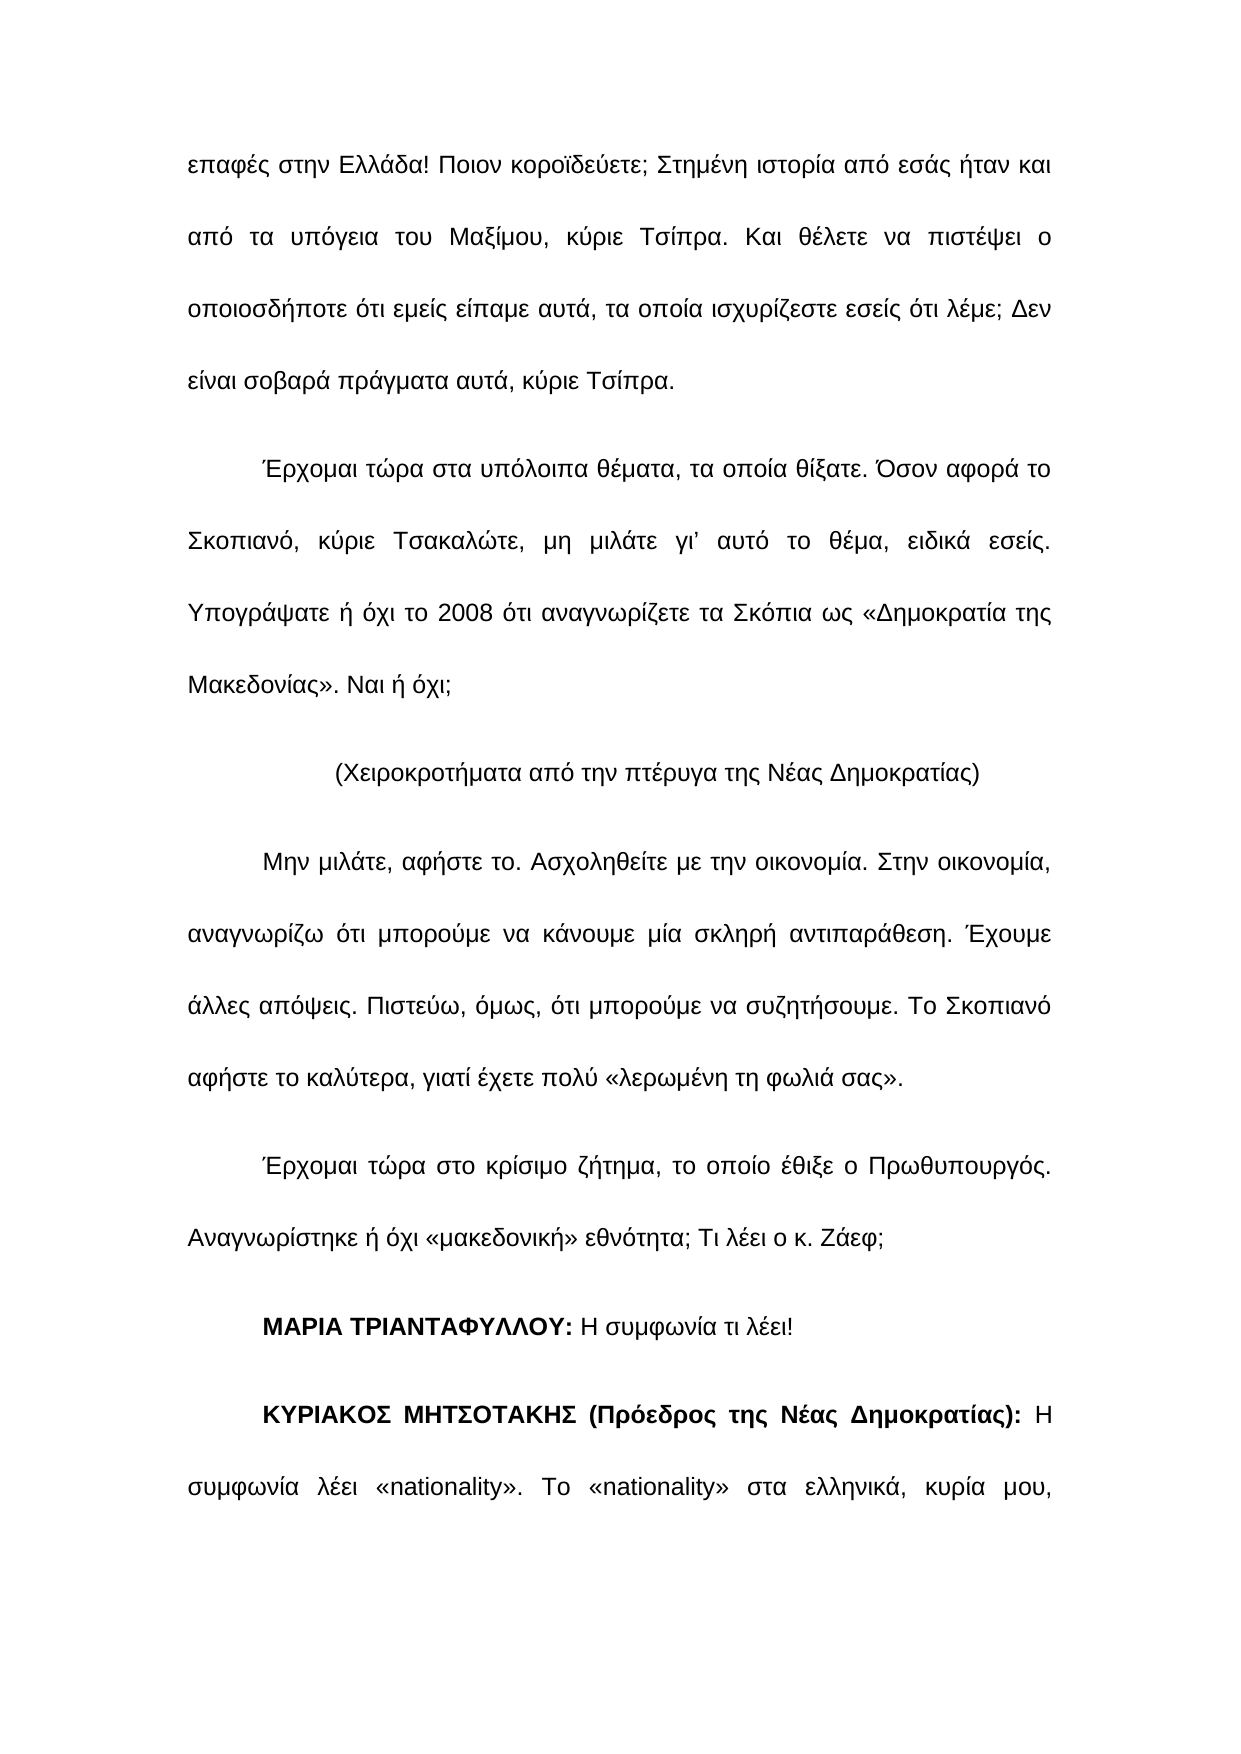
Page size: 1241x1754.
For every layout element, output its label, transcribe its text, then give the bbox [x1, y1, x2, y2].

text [187, 150, 1053, 394]
text (Χειροκροτήματα από την πτέρυγα της Νέας Δημοκρατίας) [187, 758, 1053, 787]
text ΜΑΡΙΑ ΤΡΙΑΝΤΑΦΥΛΛΟΥ: Η συμφωνία τι λέει! [187, 1311, 1053, 1340]
text Μην μιλάτε, αφήστε το. Ασχοληθείτε με την οικονομία. Στην οικονομία, αναγνωρίζω ότι μπορούμε να κάνουμε μία σκληρή αντιπαράθεση. Έχουμε άλλες απόψεις. Πιστεύω, όμως, ότι μπορούμε να συζητήσουμε. Το Σκοπιανό αφήστε το καλύτερα, γιατί έχετε πολύ «λερωμένη τη φωλιά σας». [187, 847, 1053, 1091]
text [187, 1400, 1053, 1501]
text Έρχομαι τώρα στο κρίσιμο ζήτημα, το οποίο έθιξε ο Πρωθυπουργός. Αναγνωρίστηκε ή όχι «μακεδονική» εθνότητα; Τι λέει ο κ. Ζάεφ; [187, 1151, 1053, 1252]
text Έρχομαι τώρα στα υπόλοιπα θέματα, τα οποία θίξατε. Όσον αφορά το Σκοπιανό, κύριε Τσακαλώτε, μη μιλάτε γι’ αυτό το θέμα, ειδικά εσείς. Υπογράψατε ή όχι το 2008 ότι αναγνωρίζετε τα Σκόπια ως «Δημοκρατία της Μακεδονίας». Ναι ή όχι; [187, 454, 1053, 698]
